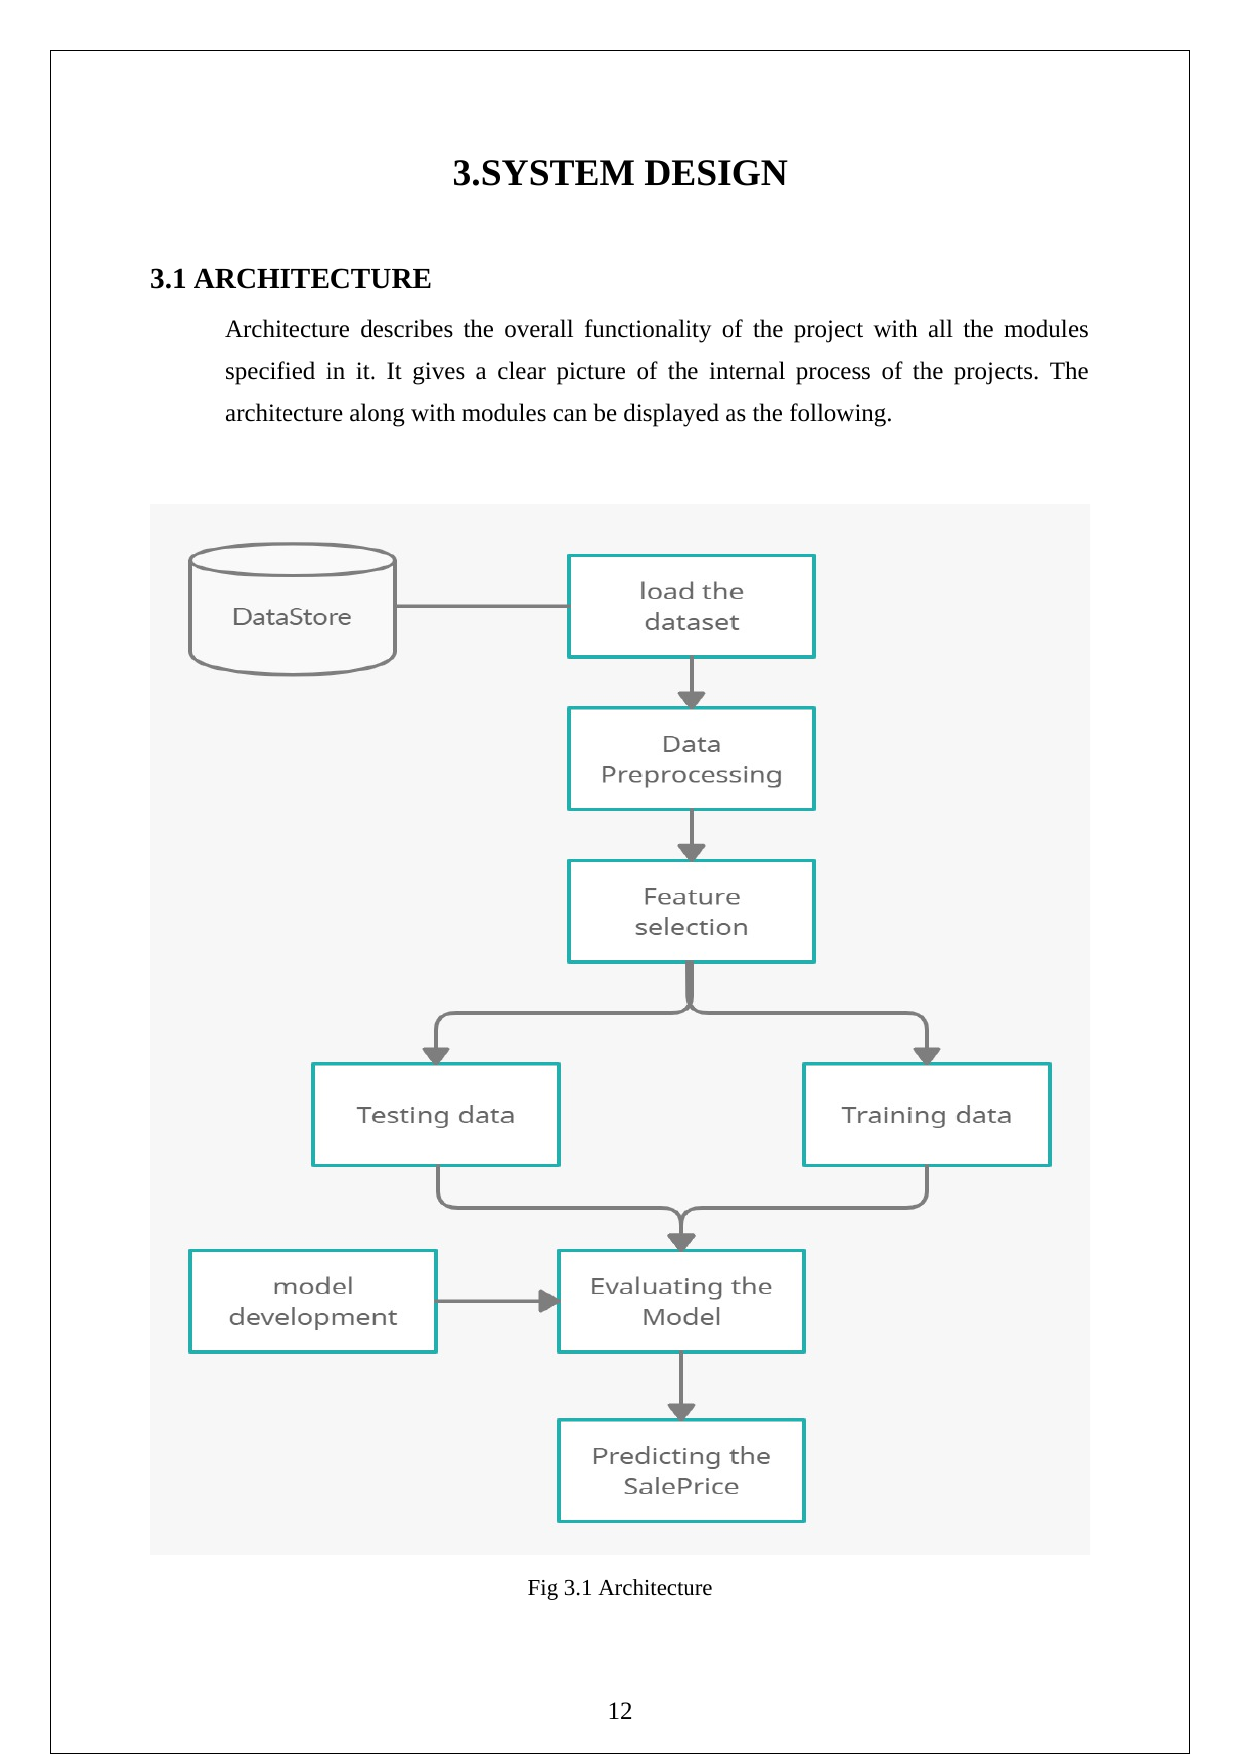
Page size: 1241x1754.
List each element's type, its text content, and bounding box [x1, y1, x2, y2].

text 3.SYSTEM DESIGN [150, 150, 1090, 193]
text Architecture describes the overall functionality of the project with all the modules specified in it. It gives a clear picture of the internal process of the projects. The architecture along with modules can be displayed as the following. [225, 314, 1090, 427]
text 3.1 ARCHITECTURE [150, 261, 1090, 294]
picture [150, 504, 1091, 1555]
text Fig 3.1 Architecture [150, 1574, 1090, 1600]
